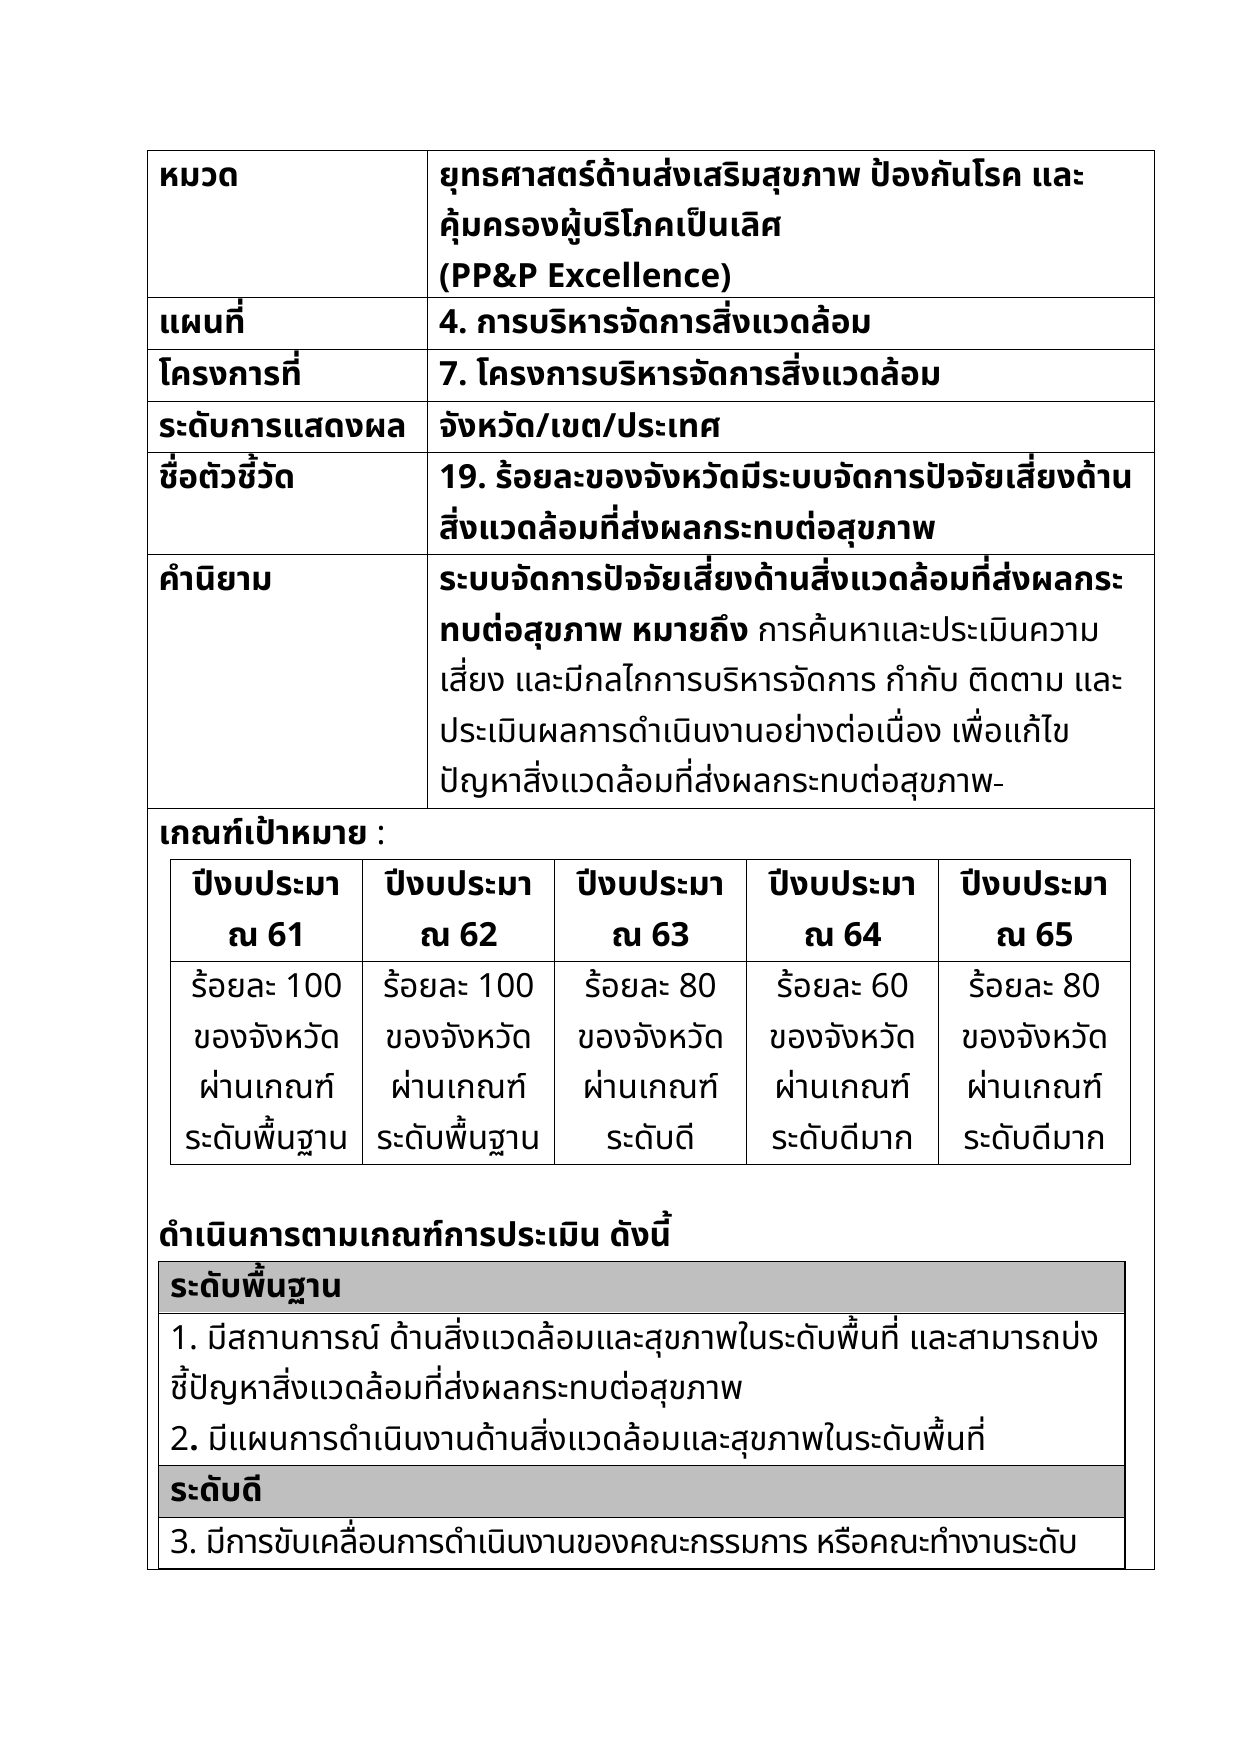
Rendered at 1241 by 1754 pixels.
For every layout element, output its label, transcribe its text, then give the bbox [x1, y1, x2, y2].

table_cell โครงการที่ [148, 350, 427, 401]
table_cell คำนิยาม [148, 555, 427, 807]
table_cell เกณฑ์เป้าหมาย : ดำเนินการตามเกณฑ์การประเมิน ดังนี้ [148, 809, 1154, 1569]
table_cell 19. ร้อยละของจังหวัดมีระบบจัดการปัจจัยเสี่ยงด้านสิ่งแวดล้อมที่ส่งผลกระทบต่อสุขภาพ [428, 453, 1154, 554]
table_cell แผนที่ [148, 298, 427, 349]
table_header หมวด [148, 151, 427, 297]
table_cell จังหวัด/เขต/ประเทศ [428, 402, 1154, 452]
table_cell ระบบจัดการปัจจัยเสี่ยงด้านสิ่งแวดล้อมที่ส่งผลกระทบต่อสุขภาพ หมายถึง การค้นหาและประเมินความเสี่ยง และมีกลไกการบริหารจัดการ กำกับ ติดตาม และประเมินผลการดำเนินงานอย่างต่อเนื่อง เพื่อแก้ไขปัญหาสิ่งแวดล้อมที่ส่งผลกระทบต่อสุขภาพ [428, 555, 1154, 807]
table_cell 7. โครงการบริหารจัดการสิ่งแวดล้อม [428, 350, 1154, 401]
table_cell ชื่อตัวชี้วัด [148, 453, 427, 554]
table_cell ระดับการแสดงผล [148, 402, 427, 452]
table_cell 4. การบริหารจัดการสิ่งแวดล้อม [428, 298, 1154, 349]
table_header ยุทธศาสตร์ด้านส่งเสริมสุขภาพ ป้องกันโรค และคุ้มครองผู้บริโภคเป็นเลิศ (PP&P Excellence) [428, 151, 1154, 297]
